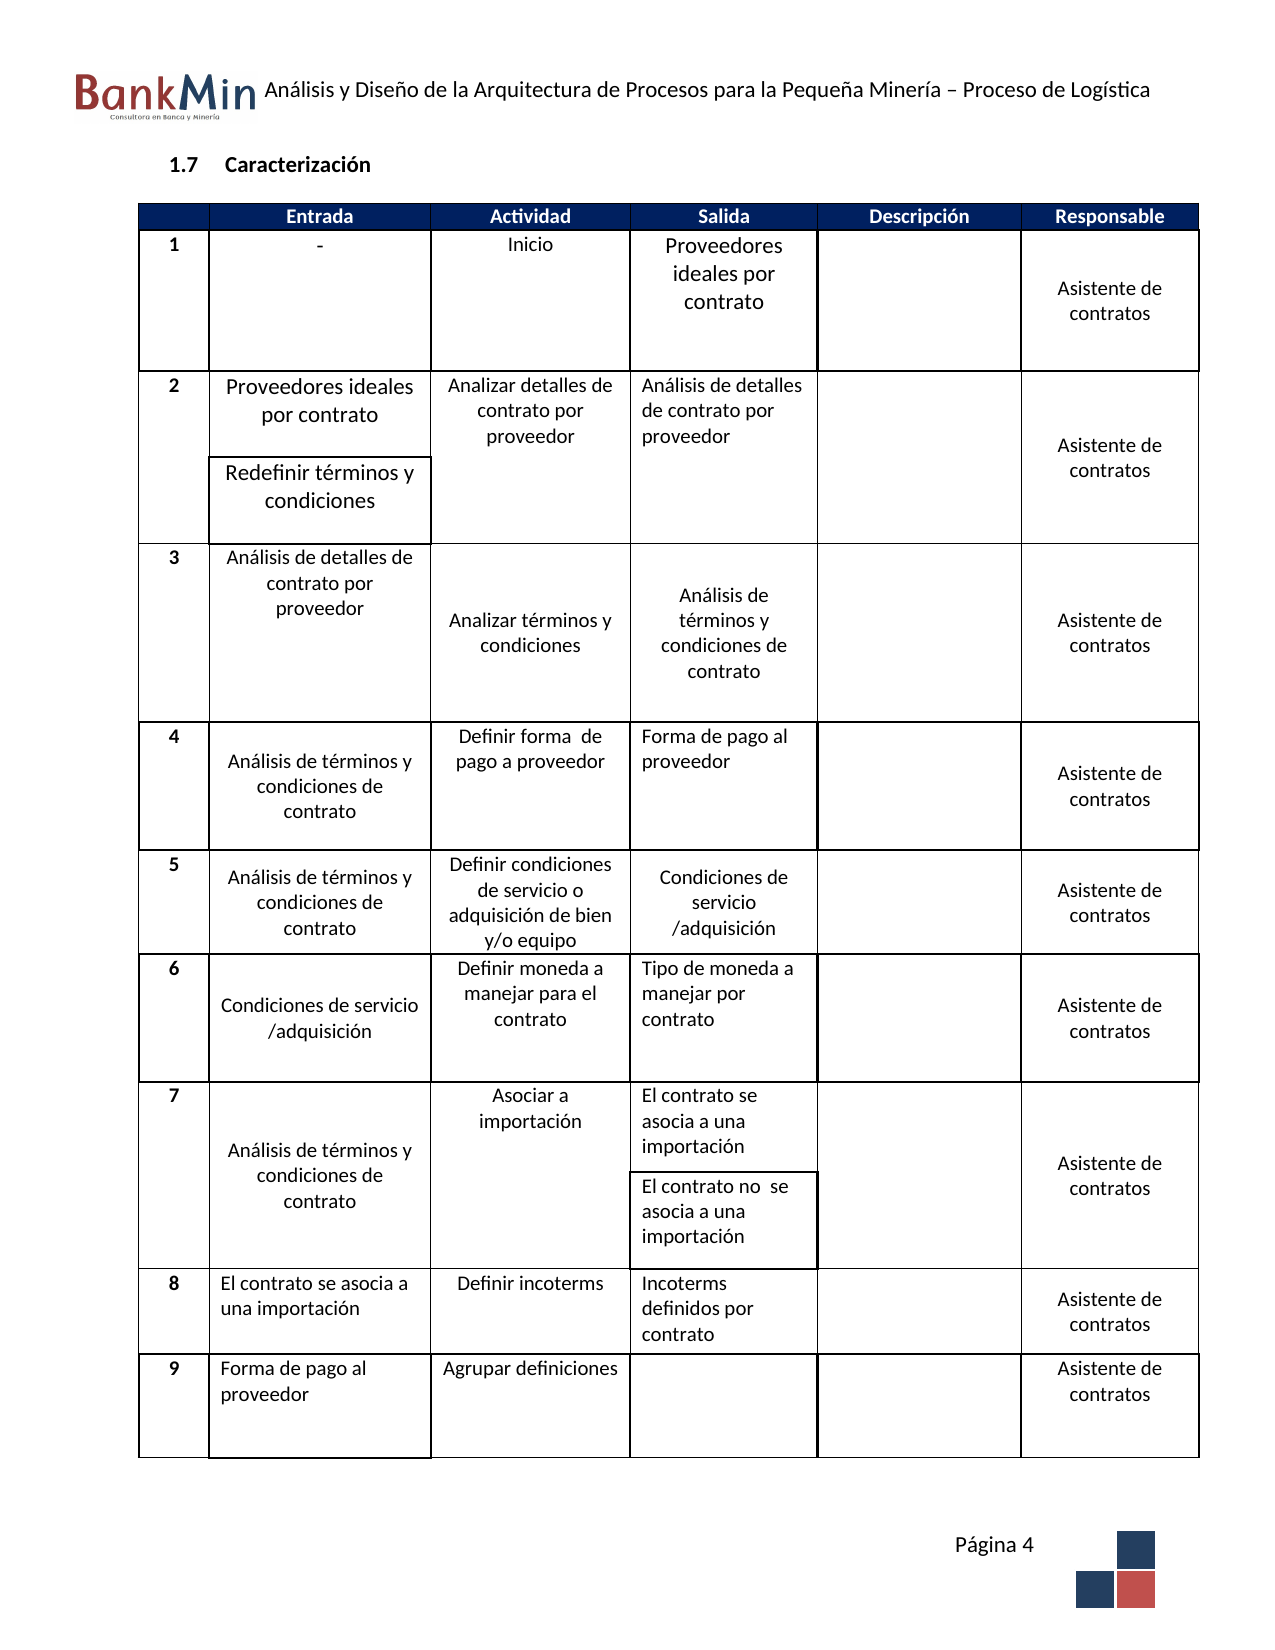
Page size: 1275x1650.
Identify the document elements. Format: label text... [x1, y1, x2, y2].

table_header [139, 204, 209, 229]
table_cell Forma de pago al proveedor [210, 1355, 430, 1457]
table_cell [819, 1355, 1020, 1457]
table_header Descripción [818, 204, 1021, 229]
table_cell [819, 231, 1020, 370]
table_cell 9 [140, 1355, 208, 1457]
table_cell Análisis de términos y condiciones de contrato [631, 544, 817, 721]
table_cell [432, 1355, 629, 1457]
table_cell Tipo de moneda a manejar por contrato [631, 955, 816, 1081]
table_cell El contrato no se asocia a una importación [631, 1173, 816, 1268]
table_cell [818, 372, 1021, 542]
table_cell Análisis de términos y condiciones de contrato [210, 1083, 430, 1268]
table_cell Proveedores ideales por contrato [631, 231, 816, 370]
table_cell 6 [140, 955, 208, 1081]
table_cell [1022, 1355, 1198, 1457]
table_cell Definir incoterms [431, 1269, 630, 1353]
table_cell [631, 1355, 816, 1457]
table_cell [818, 544, 1021, 721]
table_cell [818, 1269, 1021, 1353]
table_cell Incoterms definidos por contrato [631, 1270, 817, 1353]
table_cell El contrato se asocia a una importación [210, 1269, 430, 1353]
table_cell [819, 723, 1020, 849]
table_cell Analizar términos y condiciones [431, 544, 630, 721]
table_cell 1 [140, 231, 208, 370]
table_cell Analizar detalles de contrato por proveedor [431, 372, 630, 542]
table_cell Asistente de contratos [1022, 1083, 1198, 1268]
table_cell Inicio [432, 231, 629, 370]
table_header Salida [631, 204, 817, 229]
table_cell [818, 1083, 1021, 1268]
table_cell Forma de pago al proveedor [631, 723, 816, 849]
table_cell Definir moneda a manejar para el contrato [432, 955, 629, 1081]
table_cell 2 [139, 372, 209, 542]
table_cell Definir forma de pago a proveedor [432, 723, 629, 849]
table_cell Asistente de contratos [1022, 544, 1198, 721]
table_cell Análisis de términos y condiciones de contrato [210, 851, 430, 953]
table_cell Asistente de contratos [1022, 372, 1198, 542]
table_cell 7 [139, 1083, 209, 1268]
picture [73, 71, 258, 124]
table_cell Análisis de detalles de contrato por proveedor [631, 372, 817, 542]
table_cell Asistente de contratos [1022, 1269, 1198, 1353]
table_cell [818, 851, 1021, 953]
table_cell Asistente de contratos [1022, 723, 1198, 849]
table_cell Condiciones de servicio /adquisición [210, 955, 430, 1081]
table_cell 4 [140, 723, 208, 849]
table_cell Asistente de contratos [1022, 231, 1198, 370]
table_cell - [210, 231, 430, 370]
table_cell Condiciones de servicio /adquisición [631, 851, 817, 953]
table_header Responsable [1022, 204, 1198, 229]
table_cell [819, 955, 1020, 1081]
table_cell Definir condiciones de servicio o adquisición de bien y/o equipo [431, 851, 630, 953]
table_cell Análisis de detalles de contrato por proveedor [210, 545, 430, 721]
table_header Actividad [431, 204, 630, 229]
table_header Entrada [210, 204, 430, 229]
table_cell El contrato se asocia a una importación [631, 1083, 817, 1171]
table_cell Redefinir términos y condiciones [210, 458, 430, 542]
table_cell 8 [139, 1269, 209, 1353]
table_cell Proveedores ideales por contrato [210, 372, 430, 456]
table_cell 5 [139, 851, 209, 953]
table_cell Asistente de contratos [1022, 851, 1198, 953]
table_cell Análisis de términos y condiciones de contrato [210, 723, 430, 849]
table_cell Asociar a importación [431, 1083, 630, 1268]
subtitle 1.7 Caracterización [169, 150, 1152, 178]
table_cell Asistente de contratos [1022, 955, 1198, 1081]
table_cell 3 [139, 544, 209, 721]
